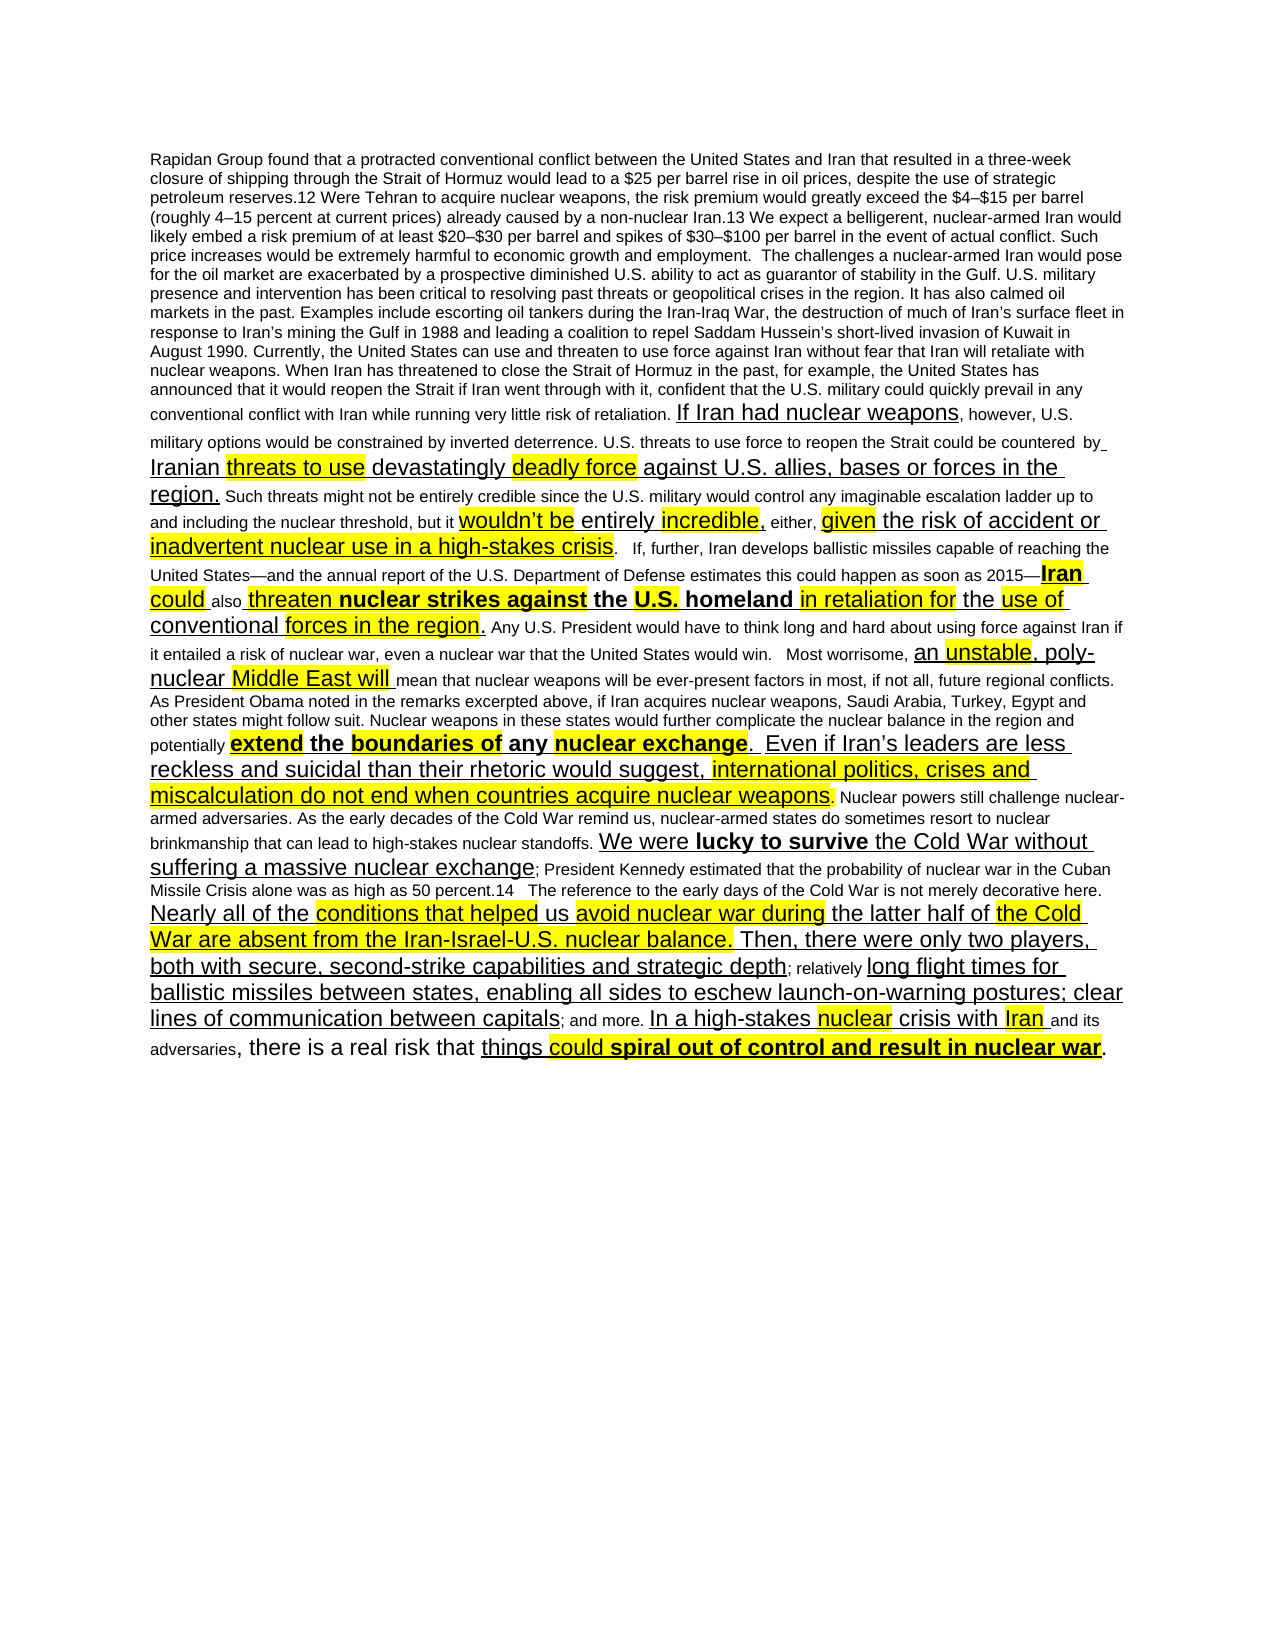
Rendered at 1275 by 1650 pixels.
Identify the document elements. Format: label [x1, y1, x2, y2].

text [150, 150, 1125, 1060]
